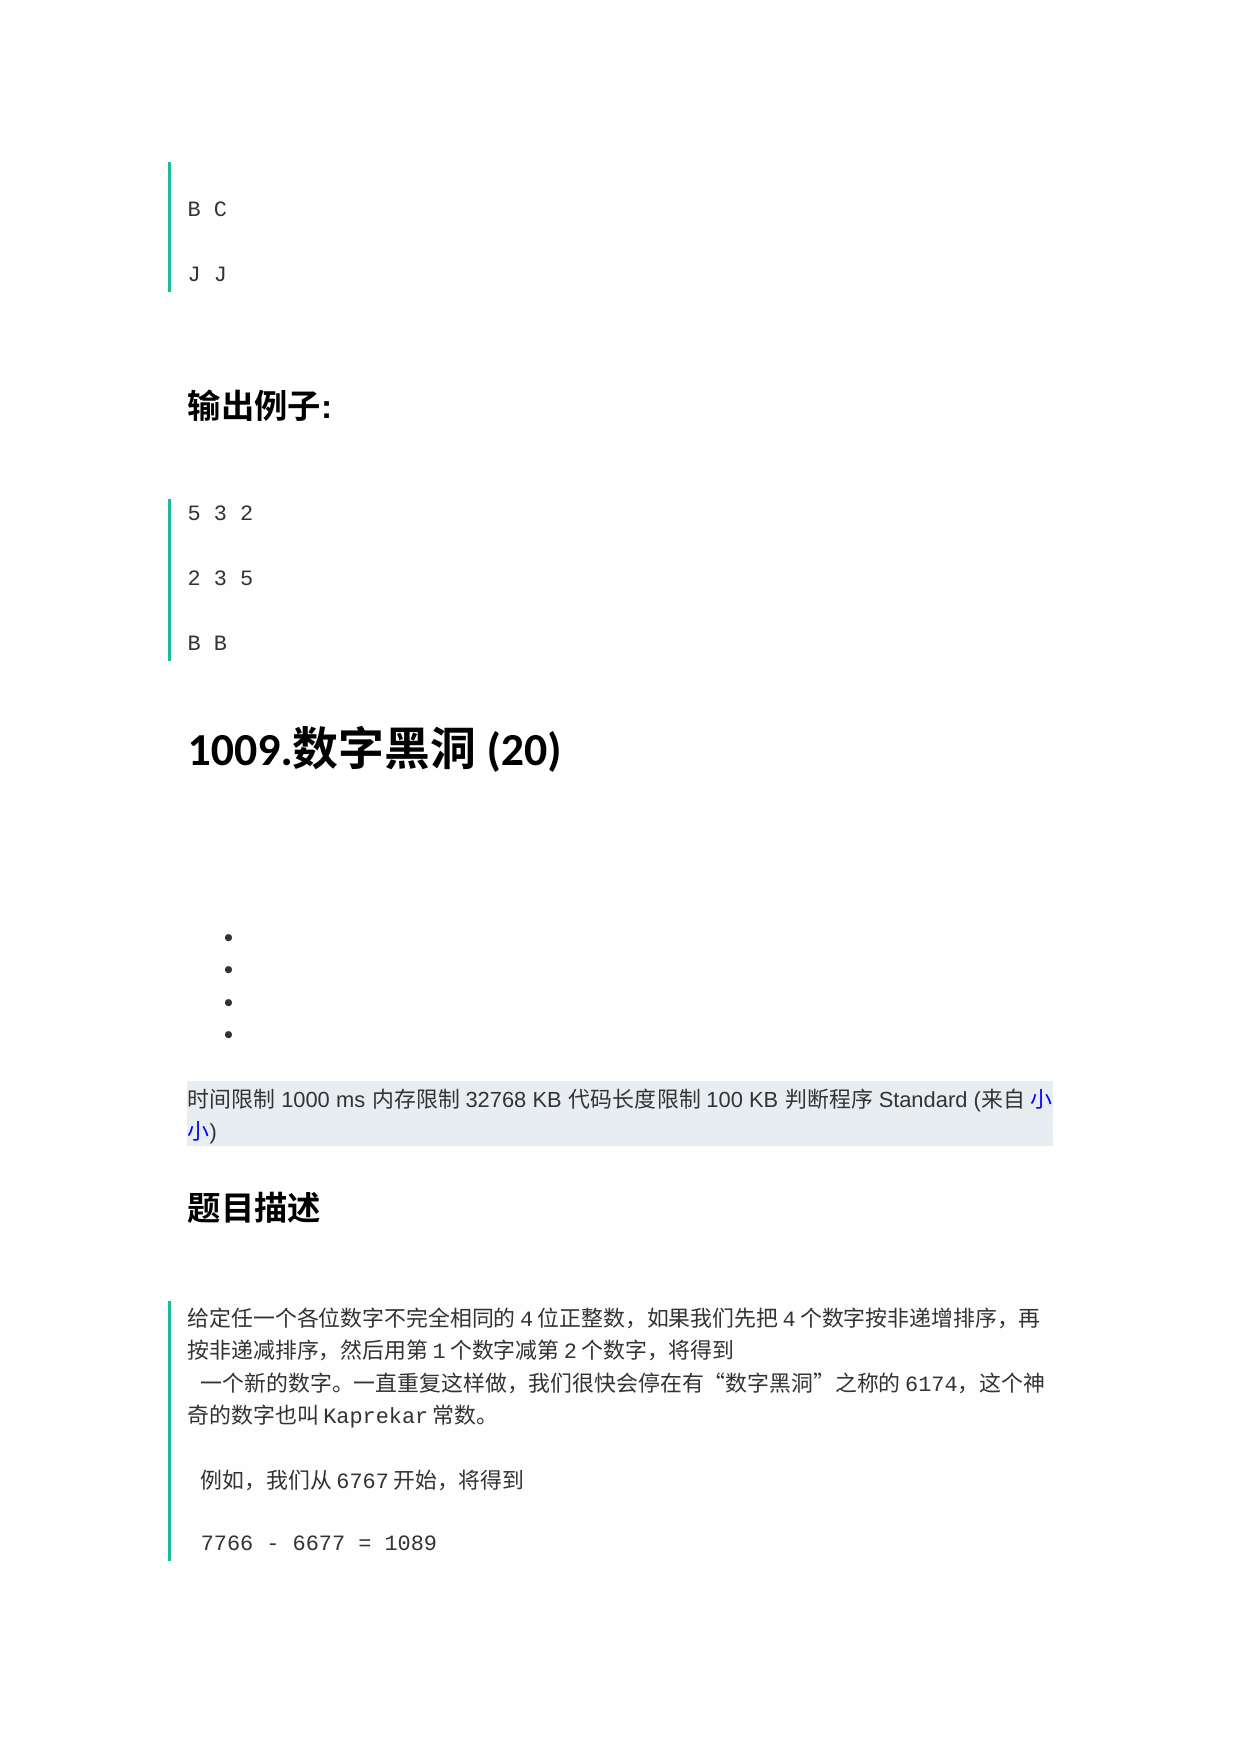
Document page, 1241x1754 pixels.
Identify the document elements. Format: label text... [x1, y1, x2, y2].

text 5 3 2 2 3 5 B B [171, 499, 1053, 661]
subtitle 输出例子: [187, 372, 1053, 437]
subtitle 题目描述 [187, 1173, 1053, 1238]
subtitle 1009.数字黑洞 (20) [187, 697, 1053, 794]
text 10 C J J B C B B B B C C C C B J B B C J J [187, 162, 1053, 292]
text 时间限制 1000 ms 内存限制 32768 KB 代码长度限制 100 KB 判断程序 Standard (来自 小小) [187, 1081, 1053, 1146]
